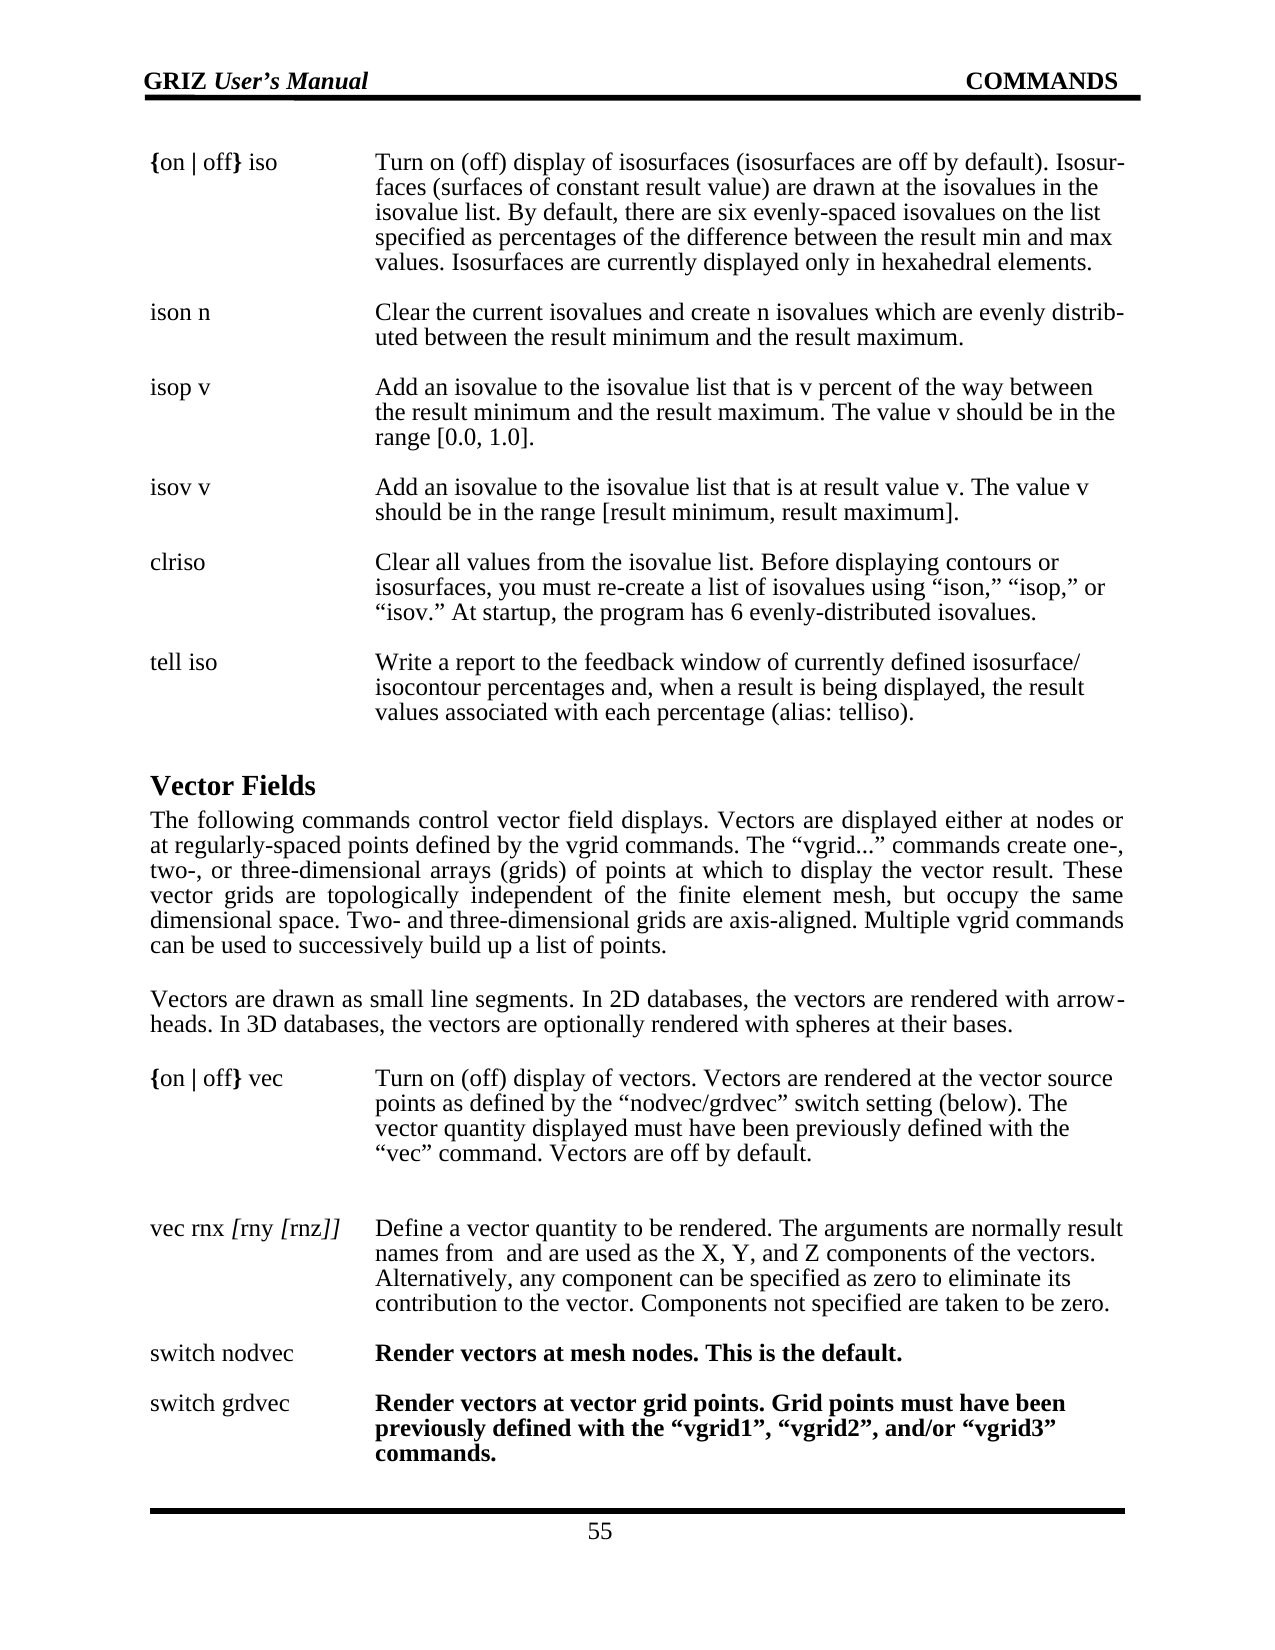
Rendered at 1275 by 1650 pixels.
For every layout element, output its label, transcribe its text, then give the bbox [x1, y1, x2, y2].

text switch nodvec Render vectors at mesh nodes. This is the default. [150, 1342, 1125, 1367]
text clriso Clear all values from the isovalue list. Before displaying contours or isosurfaces, you must re-create a list of isovalues using “ison,” “isop,” or “isov.” At startup, the program has 6 evenly-distributed isovalues. [150, 550, 1125, 625]
text {on | off} vec Turn on (off) display of vectors. Vectors are rendered at the vector source points as defined by the “nodvec/grdvec” switch setting (below). The vector quantity displayed must have been previously defined with the “vec” command. Vectors are off by default. [150, 1067, 1125, 1167]
text switch grdvec Render vectors at vector grid points. Grid points must have been previously defined with the “vgrid1”, “vgrid2”, and/or “vgrid3” commands. [150, 1392, 1125, 1467]
text Vectors are drawn as small line segments. In 2D databases, the vectors are rendered with arrowheads. In 3D databases, the vectors are optionally rendered with spheres at their bases. [150, 987, 1125, 1037]
text isov v Add an isovalue to the isovalue list that is at result value v. The value v should be in the range [result minimum, result maximum]. [150, 475, 1125, 525]
text Vector Fields [150, 775, 1125, 800]
text The following commands control vector field displays. Vectors are displayed either at nodes or at regularly-spaced points defined by the vgrid commands. The “vgrid...” commands create one-, two-, or three-dimensional arrays (grids) of points at which to display the vector result. These vector grids are topologically independent of the finite element mesh, but occupy the same dimensional space. Two- and three-dimensional grids are axis-aligned. Multiple vgrid commands can be used to successively build up a list of points. [150, 808, 1125, 958]
text isop v Add an isovalue to the isovalue list that is v percent of the way between the result minimum and the result maximum. The value v should be in the range [0.0, 1.0]. [150, 375, 1125, 450]
text ison n Clear the current isovalues and create n isovalues which are evenly distributed between the result minimum and the result maximum. [150, 300, 1125, 350]
text {on | off} iso Turn on (off) display of isosurfaces (isosurfaces are off by default). Isosurfaces (surfaces of constant result value) are drawn at the isovalues in the isovalue list. By default, there are six evenly-spaced isovalues on the list specified as percentages of the difference between the result min and max values. Isosurfaces are currently displayed only in hexahedral elements. [150, 150, 1125, 275]
text vec rnx [rny [rnz]] Define a vector quantity to be rendered. The arguments are normally result names from and are used as the X, Y, and Z components of the vectors. Alternatively, any component can be specified as zero to eliminate its contribution to the vector. Components not specified are taken to be zero. [150, 1217, 1125, 1317]
text tell iso Write a report to the feedback window of currently defined isosurface/isocontour percentages and, when a result is being displayed, the result values associated with each percentage (alias: telliso). [150, 650, 1125, 725]
